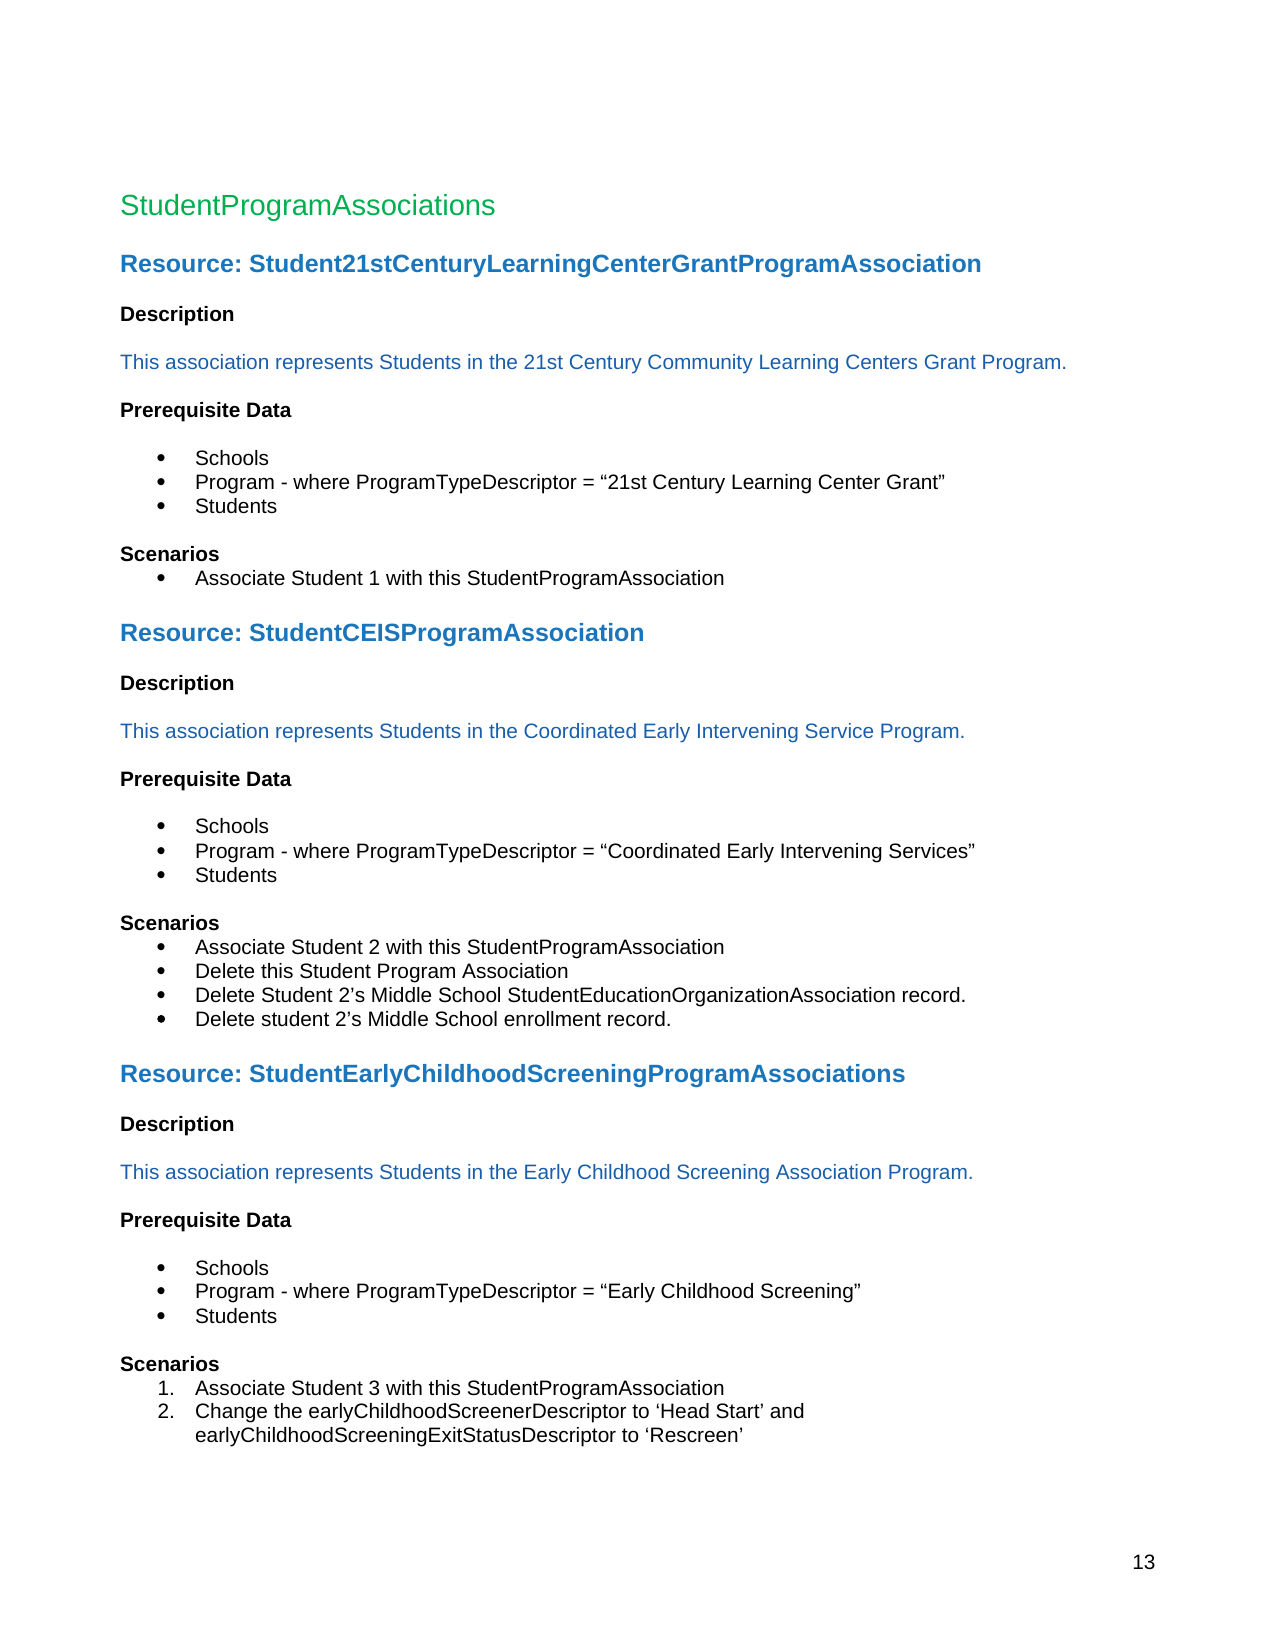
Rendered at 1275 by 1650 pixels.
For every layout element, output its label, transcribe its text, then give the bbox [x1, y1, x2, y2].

list Schools [157, 1255, 1155, 1279]
text Scenarios [120, 1351, 1155, 1375]
text Scenarios [120, 542, 1155, 566]
subtitle StudentProgramAssociations [120, 187, 1155, 221]
text Prerequisite Data [120, 1207, 1155, 1231]
text Scenarios [120, 911, 1155, 934]
subtitle Resource: StudentEarlyChildhoodScreeningProgramAssociations [120, 1059, 1155, 1088]
list Students [157, 862, 1155, 887]
text Description [120, 1112, 1155, 1136]
text Prerequisite Data [120, 398, 1155, 422]
list Program - where ProgramTypeDescriptor = “21st Century Learning Center Grant” [157, 470, 1155, 494]
list Students [157, 494, 1155, 518]
list Associate Student 3 with this StudentProgramAssociation [157, 1375, 1155, 1399]
text This association represents Students in the Early Childhood Screening Association Program. [120, 1159, 1155, 1183]
subtitle Resource: Student21stCenturyLearningCenterGrantProgramAssociation [120, 249, 1155, 278]
list Associate Student 1 with this StudentProgramAssociation [157, 566, 1155, 590]
list Change the earlyChildhoodScreenerDescriptor to ‘Head Start’ and earlyChildhoodScreeningExitStatusDescriptor to ‘Rescreen’ [157, 1399, 1155, 1447]
list Program - where ProgramTypeDescriptor = “Early Childhood Screening” [157, 1279, 1155, 1303]
list Delete Student 2’s Middle School StudentEducationOrganizationAssociation record. [157, 983, 1155, 1007]
text Prerequisite Data [120, 766, 1155, 790]
list Program - where ProgramTypeDescriptor = “Coordinated Early Intervening Services” [157, 838, 1155, 862]
text This association represents Students in the Coordinated Early Intervening Service Program. [120, 718, 1155, 742]
text Description [120, 302, 1155, 326]
text This association represents Students in the 21st Century Community Learning Centers Grant Program. [120, 350, 1155, 374]
list Schools [157, 814, 1155, 838]
text Description [120, 671, 1155, 694]
list Delete this Student Program Association [157, 958, 1155, 983]
list Associate Student 2 with this StudentProgramAssociation [157, 934, 1155, 958]
subtitle Resource: StudentCEISProgramAssociation [120, 618, 1155, 647]
list Schools [157, 446, 1155, 470]
list Students [157, 1303, 1155, 1327]
list Delete student 2’s Middle School enrollment record. [157, 1007, 1155, 1031]
